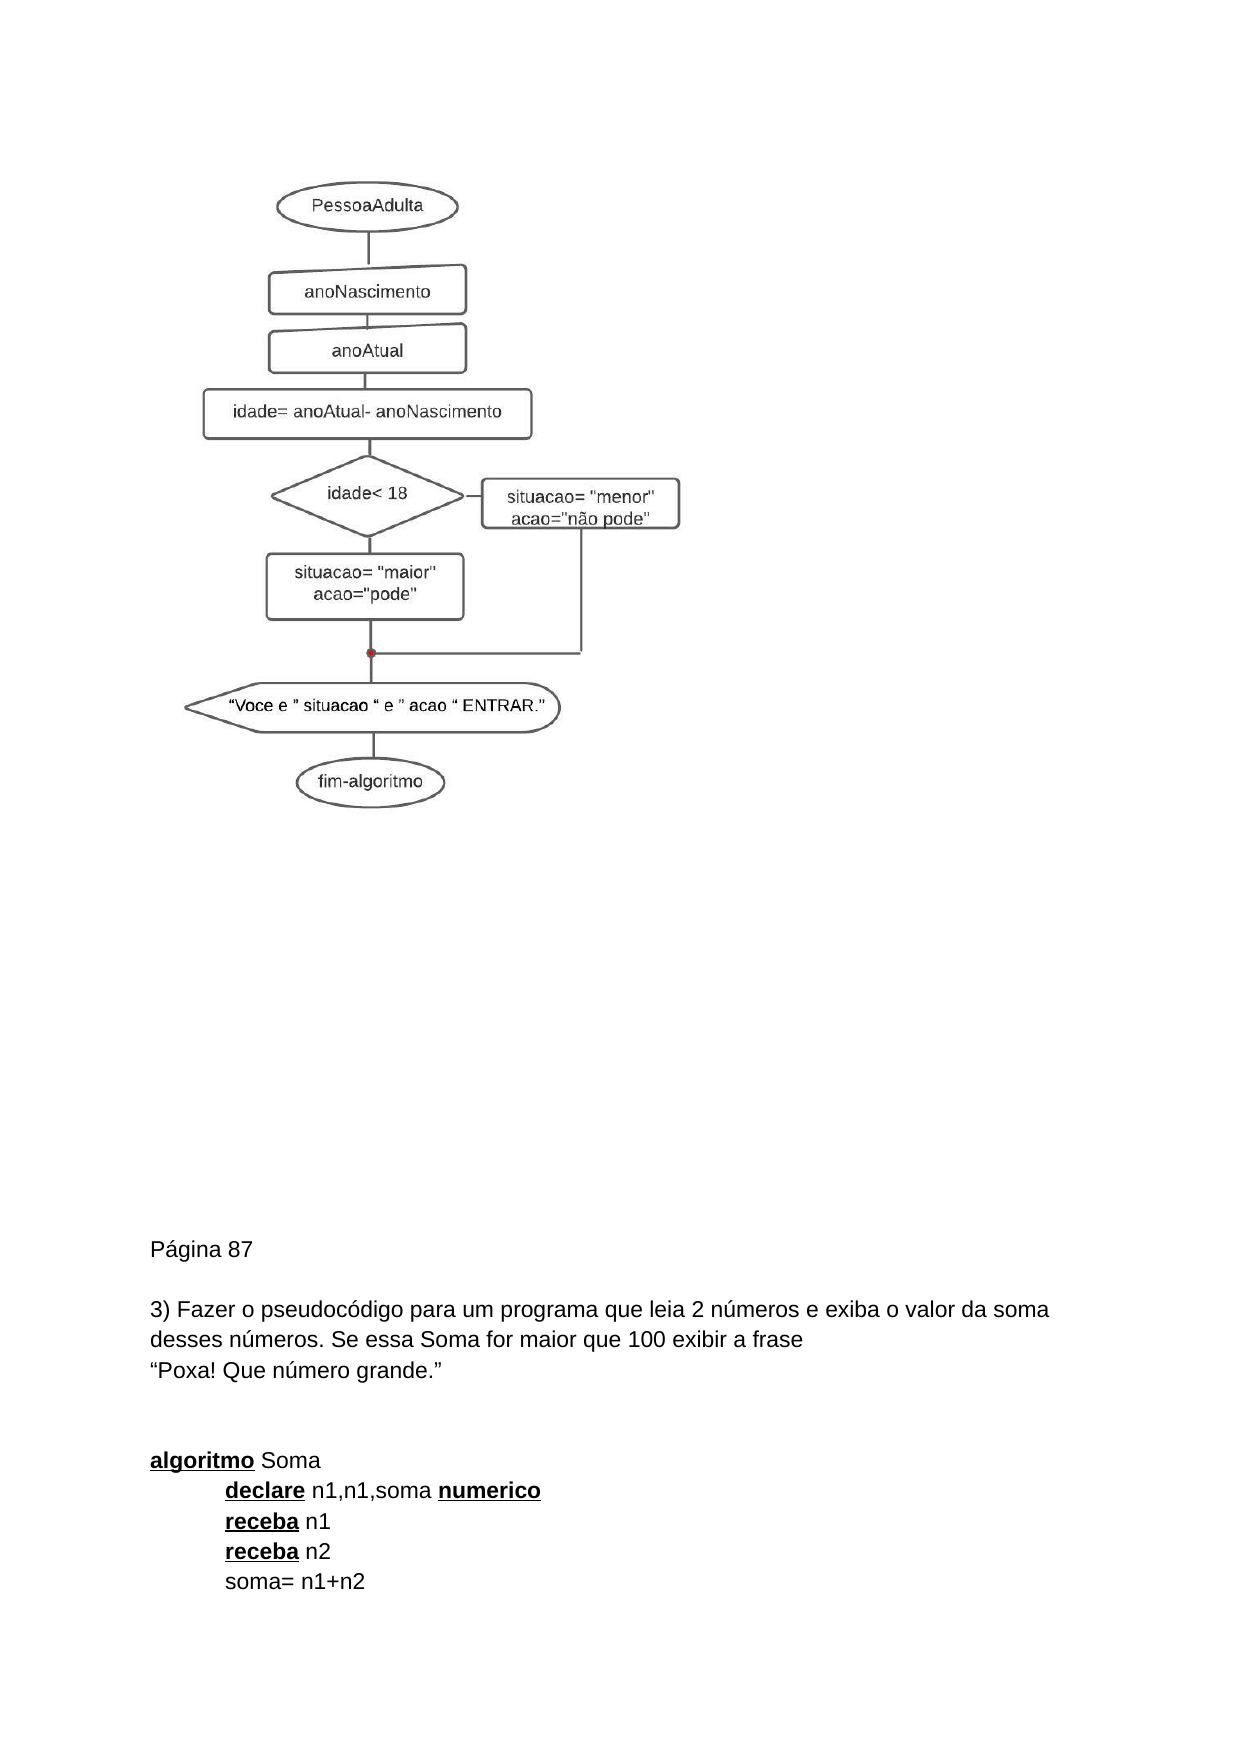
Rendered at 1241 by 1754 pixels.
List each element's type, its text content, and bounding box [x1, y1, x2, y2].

text soma= n1+n2 [225, 1568, 1090, 1594]
text “Poxa! Que número grande.” [150, 1357, 1090, 1383]
text receba n2 [225, 1538, 1090, 1564]
text declare n1,n1,soma numerico [225, 1477, 1090, 1504]
text algoritmo Soma [150, 1447, 1090, 1474]
picture [150, 150, 712, 840]
text receba n1 [225, 1508, 1090, 1534]
text Página 87 [150, 1236, 1090, 1262]
text 3) Fazer o pseudocódigo para um programa que leia 2 números e exiba o valor da soma desses números. Se essa Soma for maior que 100 exibir a frase [150, 1296, 1090, 1353]
